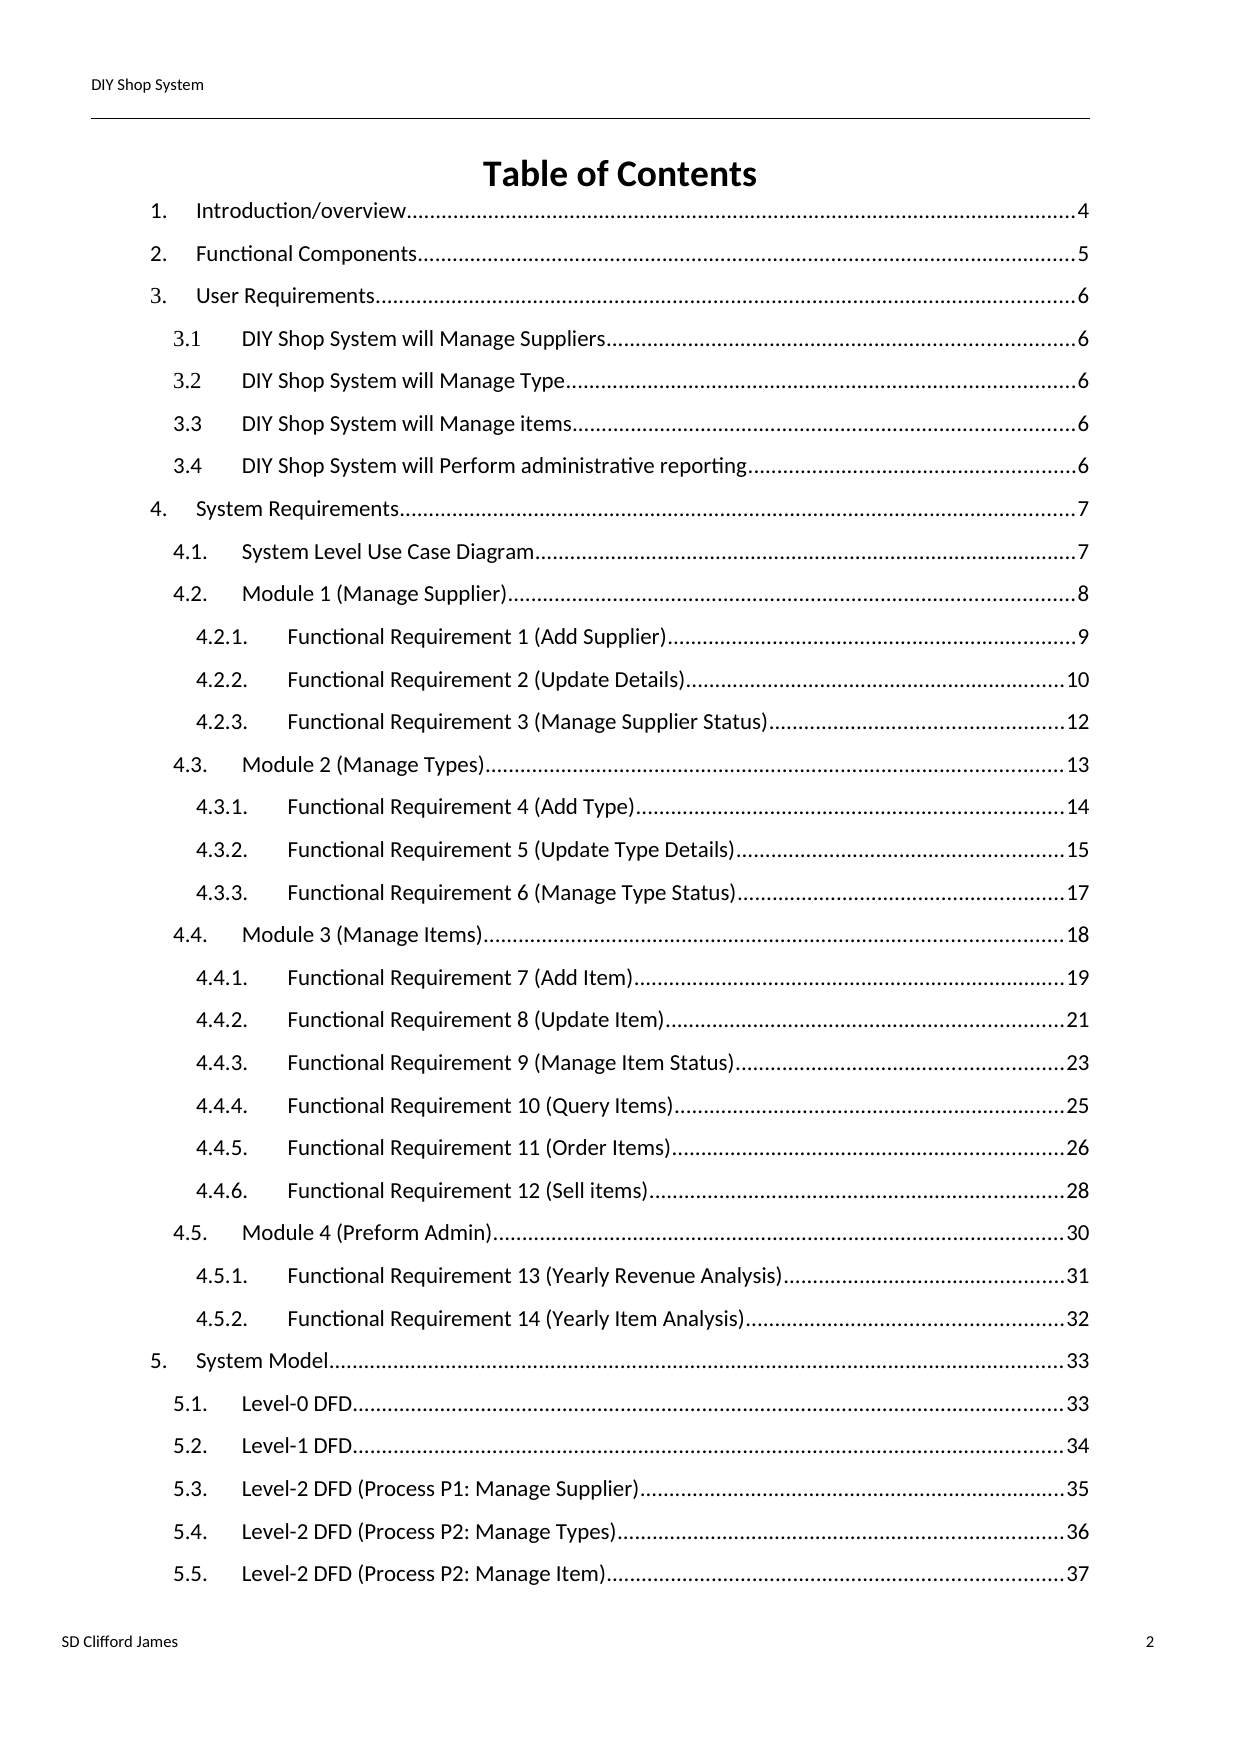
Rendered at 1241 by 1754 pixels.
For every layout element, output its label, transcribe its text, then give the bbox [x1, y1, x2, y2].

text 4.3.3. Functional Requirement 6 (Manage Type Status) 17 [196, 878, 1090, 906]
text 5.2. Level-1 DFD 34 [173, 1432, 1090, 1459]
text 4.2.2. Functional Requirement 2 (Update Details) 10 [196, 665, 1090, 693]
text 4.2. Module 1 (Manage Supplier) 8 [173, 579, 1090, 607]
text 4. System Requirements 7 [150, 494, 1090, 522]
text 5.4. Level-2 DFD (Process P2: Manage Types) 36 [173, 1517, 1090, 1545]
text Table of Contents [150, 150, 1090, 196]
text 5.3. Level-2 DFD (Process P1: Manage Supplier) 35 [173, 1474, 1090, 1502]
text 2. Functional Components 5 [150, 239, 1090, 267]
text 4.5.2. Functional Requirement 14 (Yearly Item Analysis) 32 [196, 1304, 1090, 1332]
text 4.4.5. Functional Requirement 11 (Order Items) 26 [196, 1133, 1090, 1161]
text 5.5. Level-2 DFD (Process P2: Manage Item) 37 [173, 1559, 1090, 1587]
text 4.3.1. Functional Requirement 4 (Add Type) 14 [196, 792, 1090, 821]
text 3. User Requirements 6 [150, 281, 1090, 309]
text 4.1. System Level Use Case Diagram 7 [173, 537, 1090, 565]
text 1. Introduction/overview 4 [150, 196, 1090, 224]
text 4.3. Module 2 (Manage Types) 13 [173, 750, 1090, 778]
text 4.2.1. Functional Requirement 1 (Add Supplier) 9 [196, 622, 1090, 650]
text 4.4.3. Functional Requirement 9 (Manage Item Status) 23 [196, 1048, 1090, 1076]
text 4.5.1. Functional Requirement 13 (Yearly Revenue Analysis) 31 [196, 1261, 1090, 1289]
text 4.4.2. Functional Requirement 8 (Update Item) 21 [196, 1006, 1090, 1033]
text 4.2.3. Functional Requirement 3 (Manage Supplier Status) 12 [196, 707, 1090, 735]
text 5.1. Level-0 DFD 33 [173, 1389, 1090, 1417]
text 4.4.1. Functional Requirement 7 (Add Item) 19 [196, 963, 1090, 991]
text 3.1 DIY Shop System will Manage Suppliers 6 [173, 324, 1090, 352]
text 4.4.6. Functional Requirement 12 (Sell items) 28 [196, 1176, 1090, 1204]
text 3.2 DIY Shop System will Manage Type 6 [173, 366, 1090, 394]
text 4.5. Module 4 (Preform Admin) 30 [173, 1218, 1090, 1247]
text 4.4.4. Functional Requirement 10 (Query Items) 25 [196, 1091, 1090, 1119]
text 4.3.2. Functional Requirement 5 (Update Type Details) 15 [196, 835, 1090, 863]
text 5. System Model 33 [150, 1346, 1090, 1374]
text 3.4 DIY Shop System will Perform administrative reporting 6 [173, 452, 1090, 480]
text 4.4. Module 3 (Manage Items) 18 [173, 920, 1090, 948]
text 3.3 DIY Shop System will Manage items 6 [173, 409, 1090, 437]
